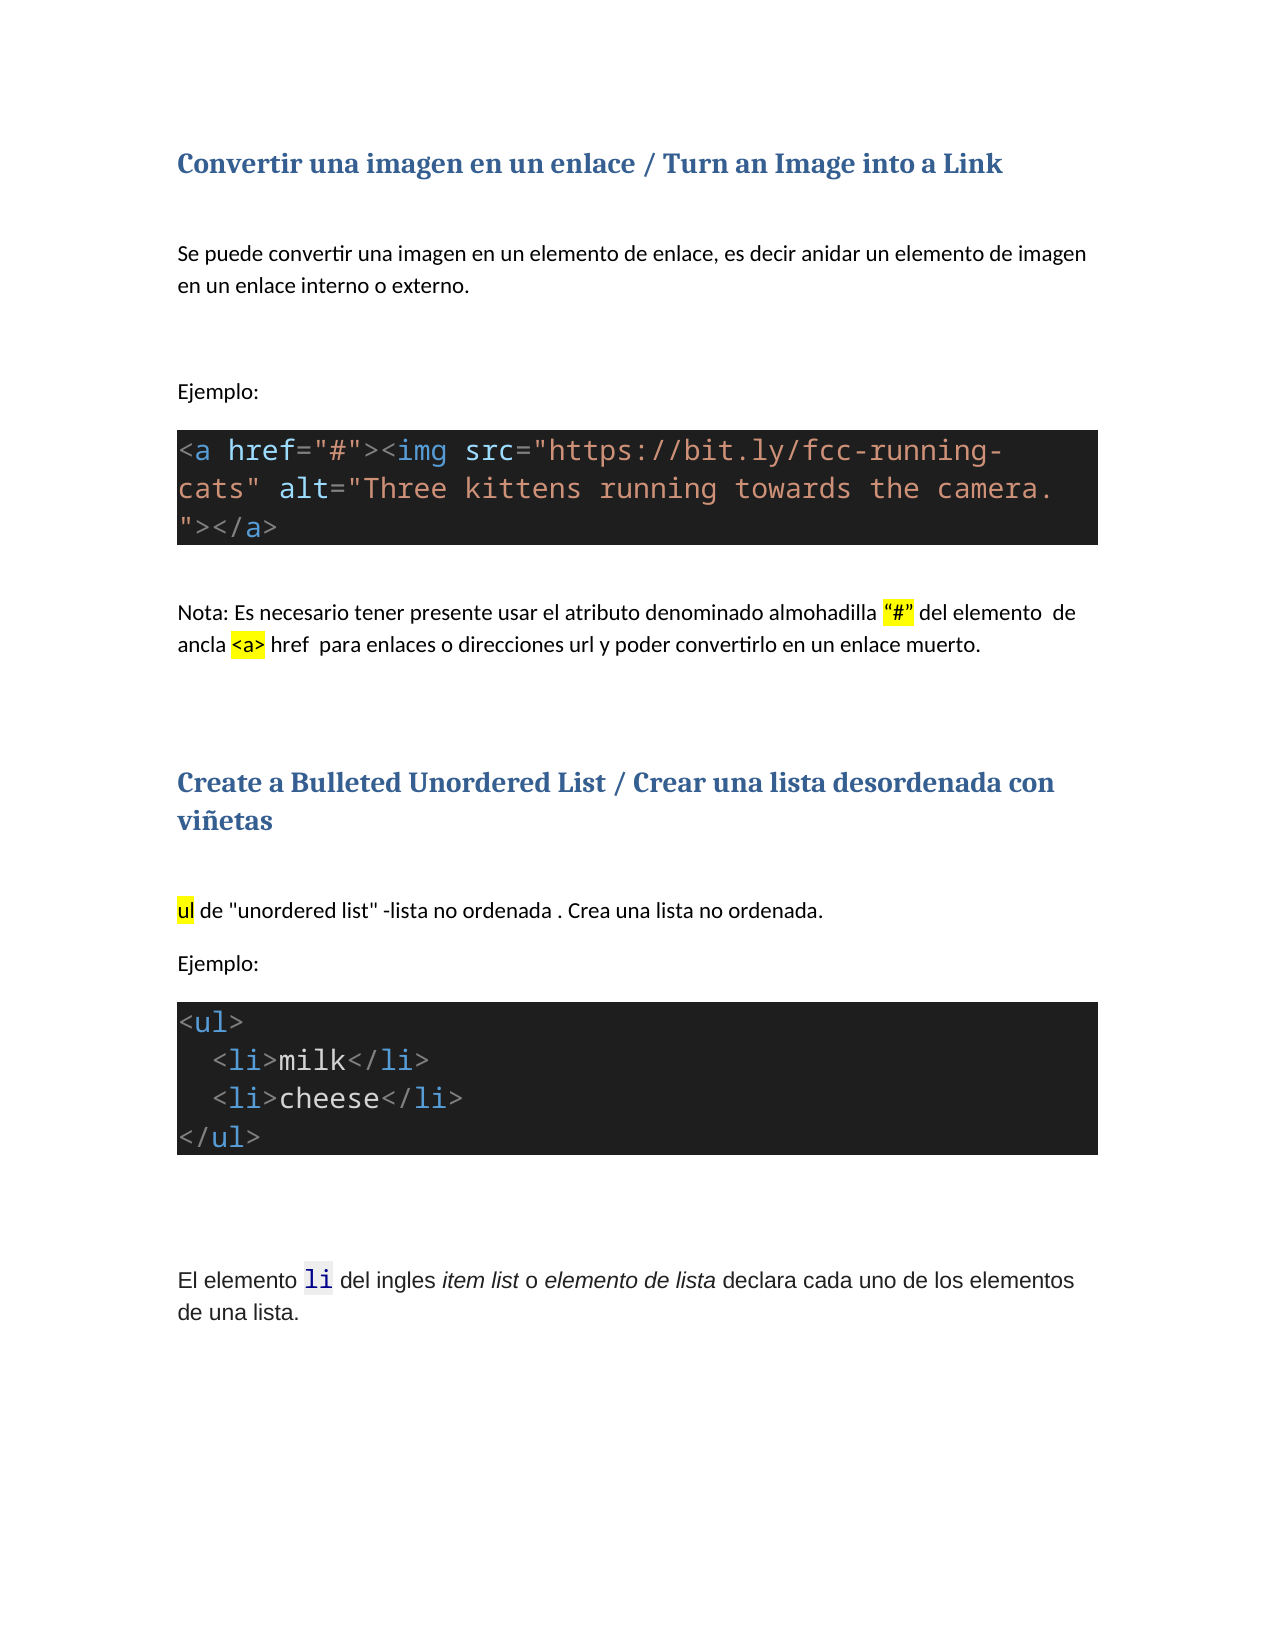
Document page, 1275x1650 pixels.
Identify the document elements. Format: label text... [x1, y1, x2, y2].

text ul de "unordered list" -lista no ordenada . Crea una lista no ordenada. [194, 896, 1098, 924]
text <ul> [177, 1002, 1098, 1040]
text Ejemplo: [177, 377, 1098, 405]
text Nota: Es necesario tener presente usar el atributo denominado almohadilla “#” del elemento de ancla <a> href para enlaces o direcciones url y poder convertirlo en un enlace muerto. [177, 598, 1098, 659]
text </ul> [177, 1117, 1098, 1155]
subtitle Create a Bulleted Unordered List / Crear una lista desordenada con viñetas [177, 766, 1098, 838]
text Se puede convertir una imagen en un elemento de enlace, es decir anidar un elemento de imagen en un enlace interno o externo. [177, 239, 1098, 299]
text El elemento li del ingles item list o elemento de lista declara cada uno de los elementos de una lista. [177, 1261, 1098, 1326]
text <a href="#"><img src="https://bit.ly/fcc-running-cats" alt="Three kittens running towards the camera."></a> [177, 430, 1098, 545]
text Ejemplo: [177, 949, 1098, 977]
text <li>milk</li> [177, 1040, 1098, 1079]
subtitle Convertir una imagen en un enlace / Turn an Image into a Link [177, 148, 1098, 181]
text <li>cheese</li> [177, 1079, 1098, 1117]
